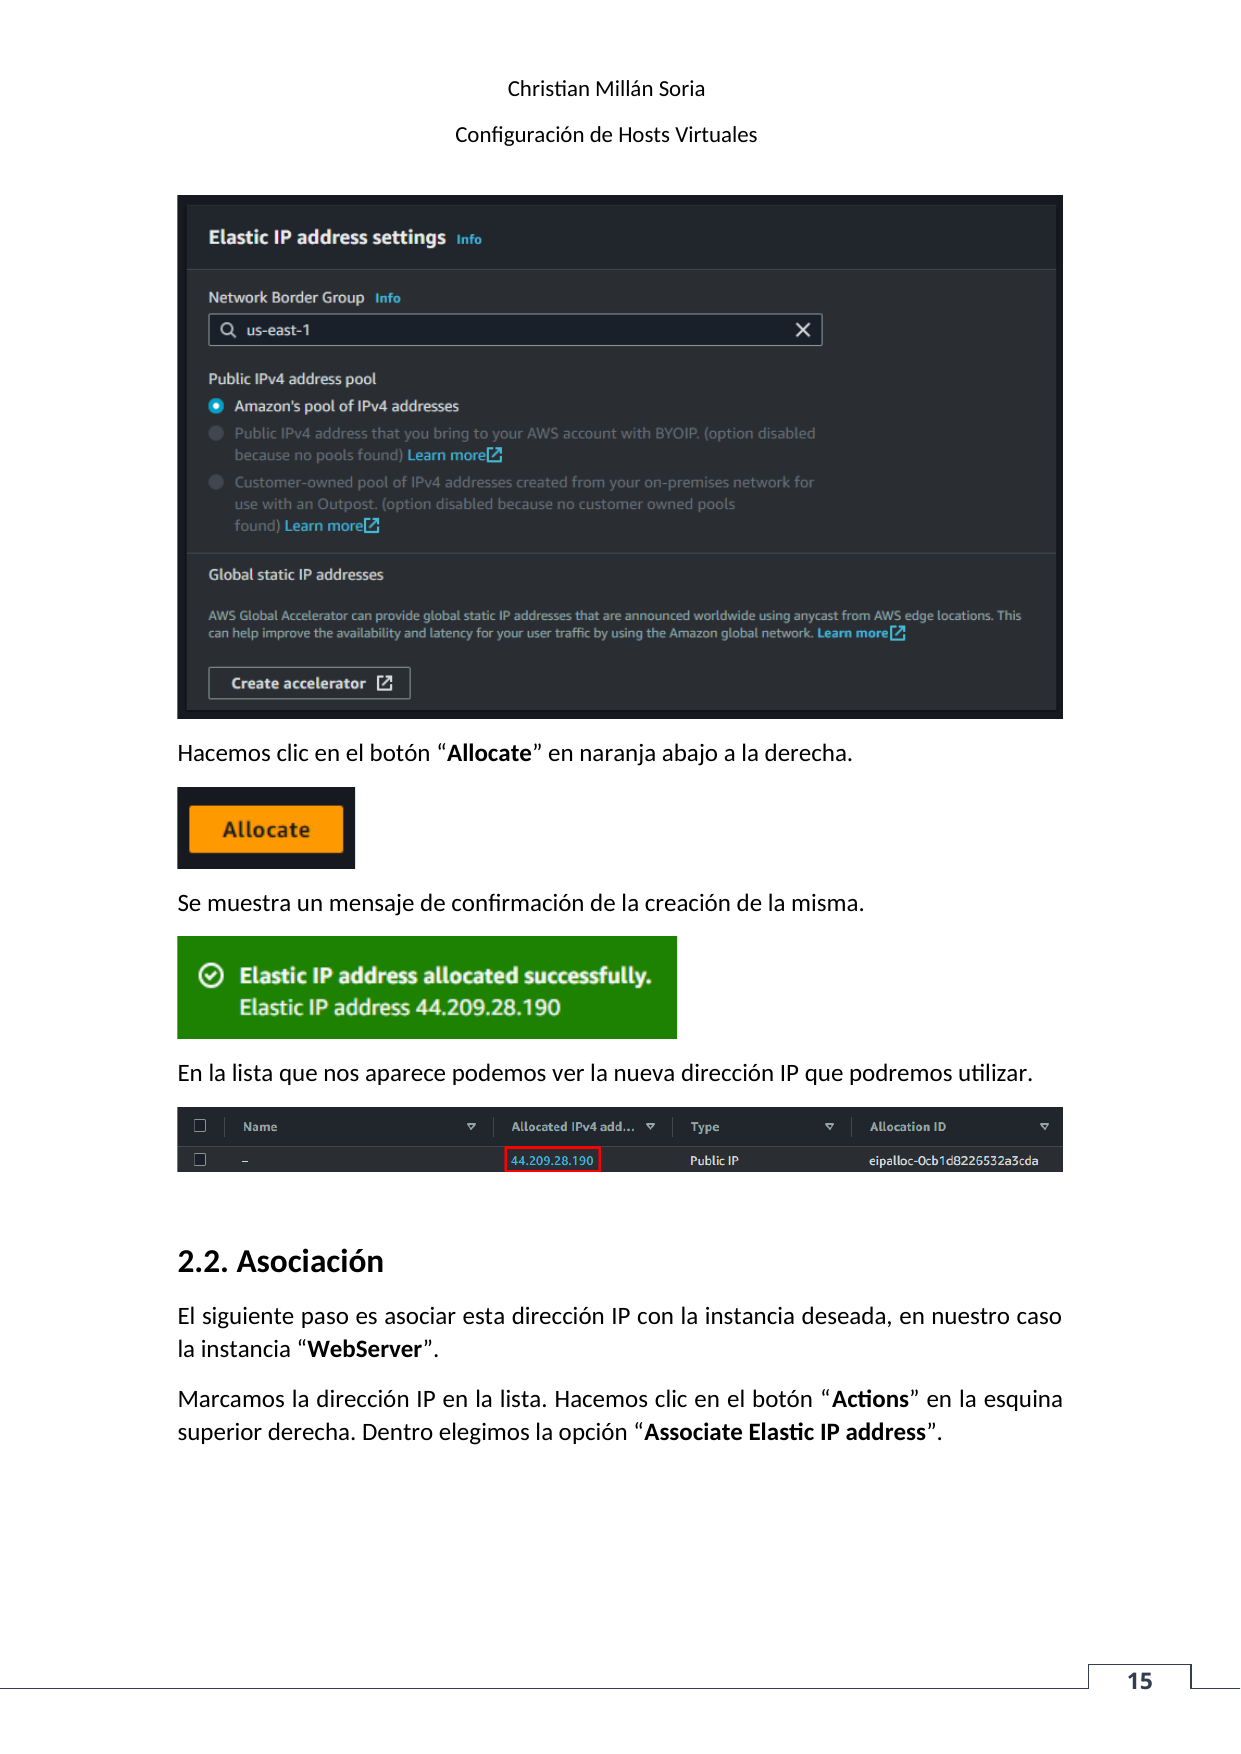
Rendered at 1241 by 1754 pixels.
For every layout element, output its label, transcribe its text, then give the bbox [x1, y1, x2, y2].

picture [177, 195, 1063, 719]
text El siguiente paso es asociar esta dirección IP con la instancia deseada, en nuestro caso la instancia “WebServer”. [177, 1301, 1063, 1364]
text Se muestra un mensaje de confirmación de la creación de la misma. [177, 887, 1063, 918]
picture [177, 936, 678, 1039]
text En la lista que nos aparece podemos ver la nueva dirección IP que podremos utilizar. [177, 1057, 1063, 1088]
text Hacemos clic en el botón “Allocate” en naranja abajo a la derecha. [177, 738, 1063, 768]
picture [177, 1107, 1063, 1172]
text 2.2. Asociación [177, 1240, 1063, 1281]
picture [177, 787, 356, 869]
text Marcamos la dirección IP en la lista. Hacemos clic en el botón “Actions” en la esquina superior derecha. Dentro elegimos la opción “Associate Elastic IP address”. [177, 1383, 1063, 1446]
